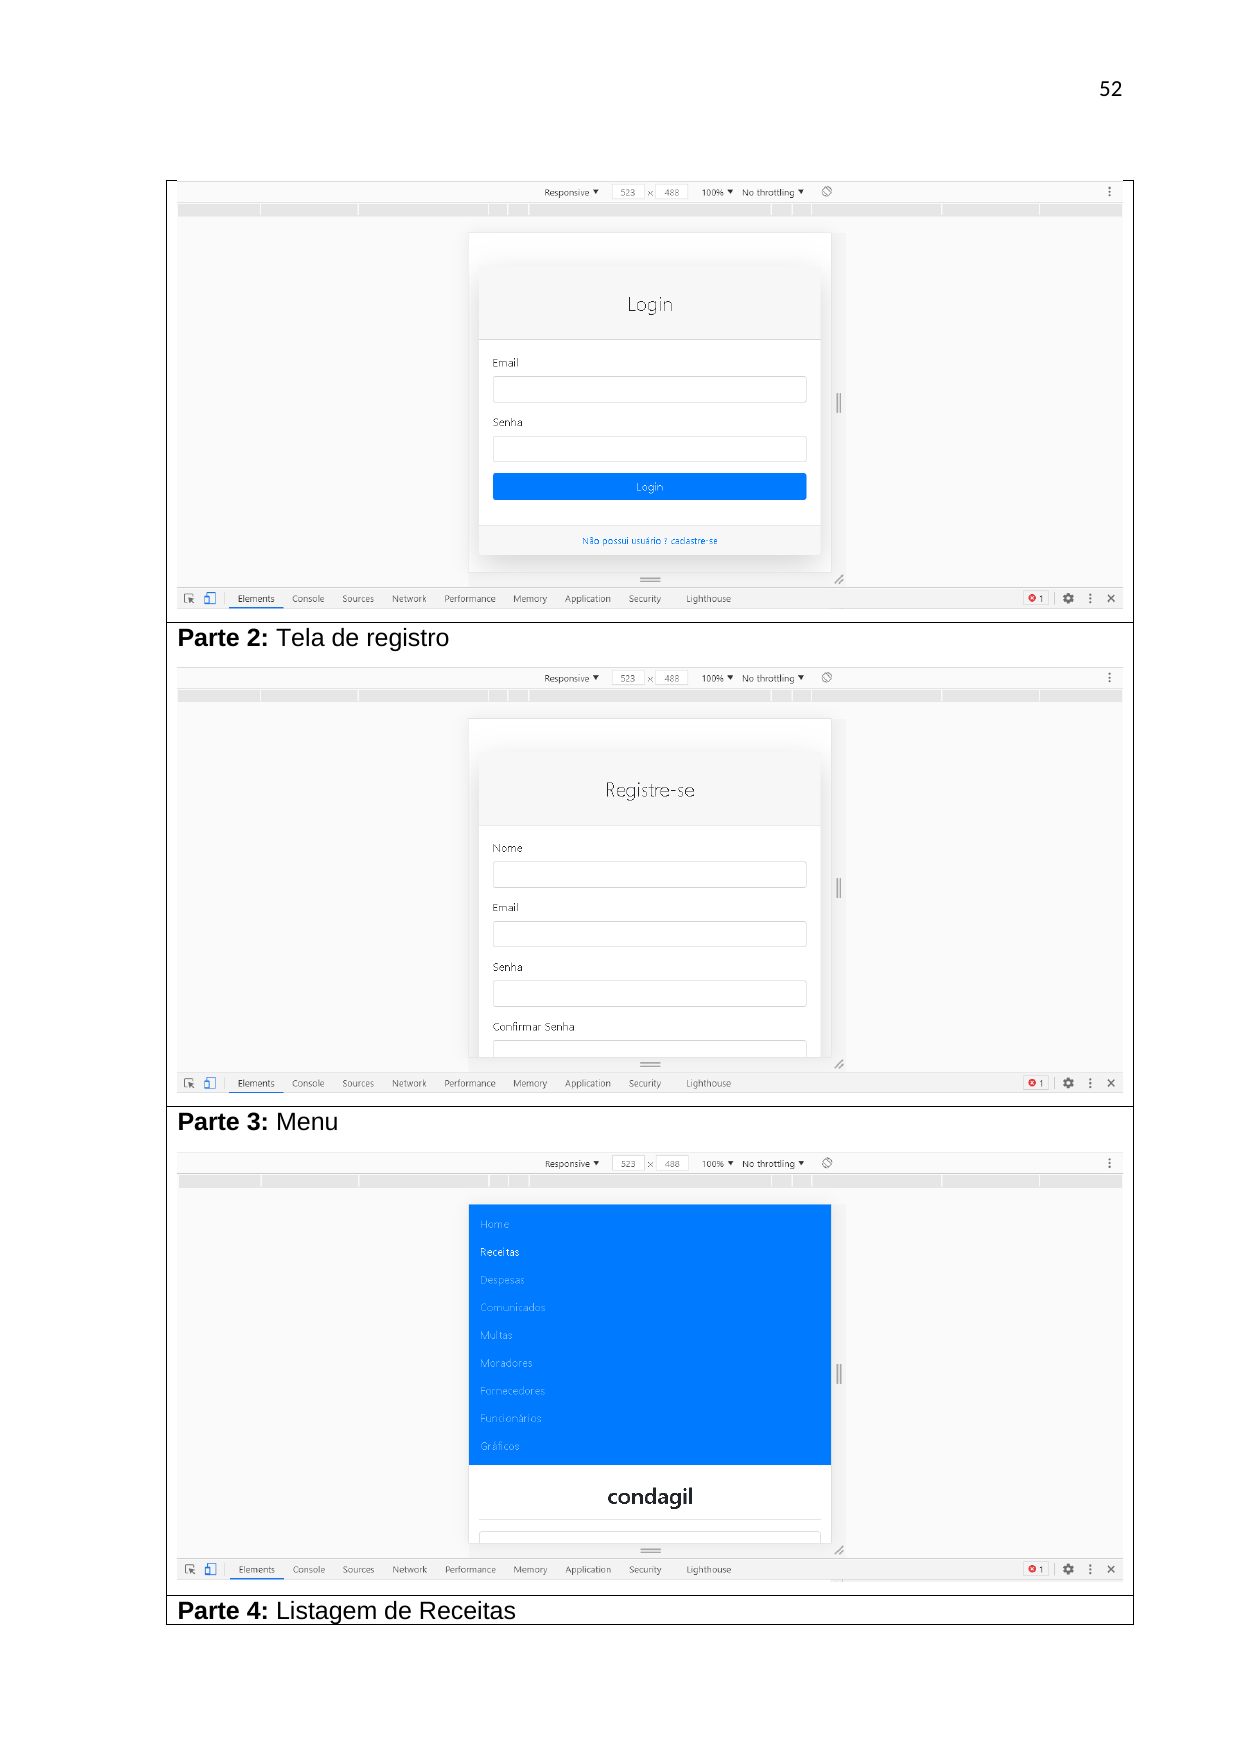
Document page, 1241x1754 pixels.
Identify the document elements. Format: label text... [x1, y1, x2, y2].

picture [177, 1150, 1123, 1582]
table_cell Parte 3: Menu [167, 1107, 1133, 1594]
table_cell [167, 1596, 1133, 1624]
picture [177, 666, 1123, 1093]
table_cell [167, 181, 1133, 622]
picture [177, 180, 1123, 609]
table_cell Parte 2: Tela de registro [167, 623, 1133, 1106]
